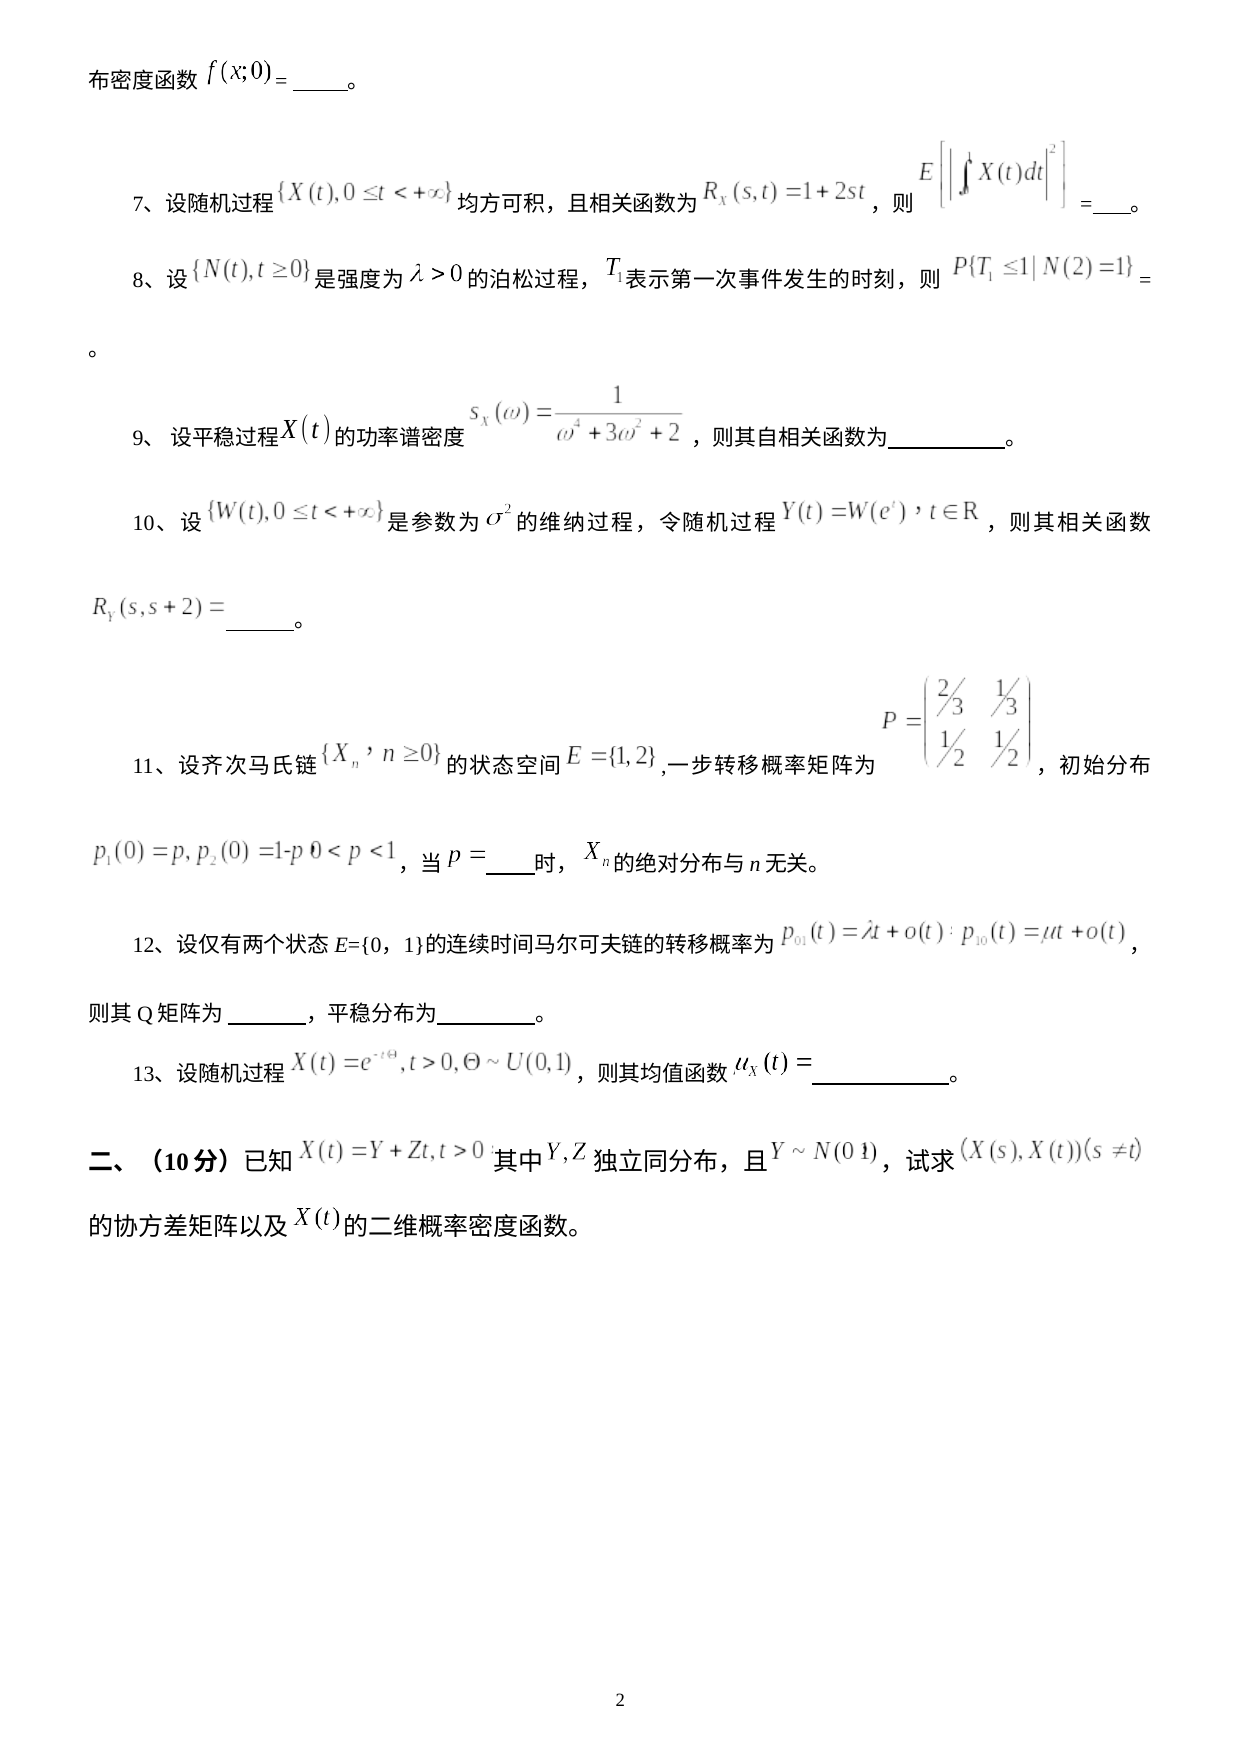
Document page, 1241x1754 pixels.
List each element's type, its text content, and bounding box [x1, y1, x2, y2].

text 13、设随机过程，则其均值函数 。 [89, 1044, 1152, 1109]
text 10、设是参数为的维纳过程，令随机过程，则其相关函数 。 [89, 492, 1152, 655]
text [89, 55, 1152, 120]
text 11、设齐次马氏链的状态空间,一步转移概率矩阵为，初始分布，当 时，的绝对分布与n无关。 [89, 671, 1152, 898]
text 7、设随机过程均方可积，且相关函数为，则 = 。 [89, 136, 1152, 234]
text 9、 设平稳过程的功率谱密度 ，则其自相关函数为 。 [89, 379, 1152, 477]
text 12、设仅有两个状态E={0，1}的连续时间马尔可夫链的转移概率为 ，则其Q矩阵为 ，平稳分布为 。 [89, 914, 1152, 1028]
text 8、设是强度为的泊松过程，表示第一次事件发生的时刻，则 = 。 [89, 249, 1152, 363]
text 二、（10分）已知其中独立同分布，且，试求的协方差矩阵以及的二维概率密度函数。 [89, 1124, 1152, 1254]
